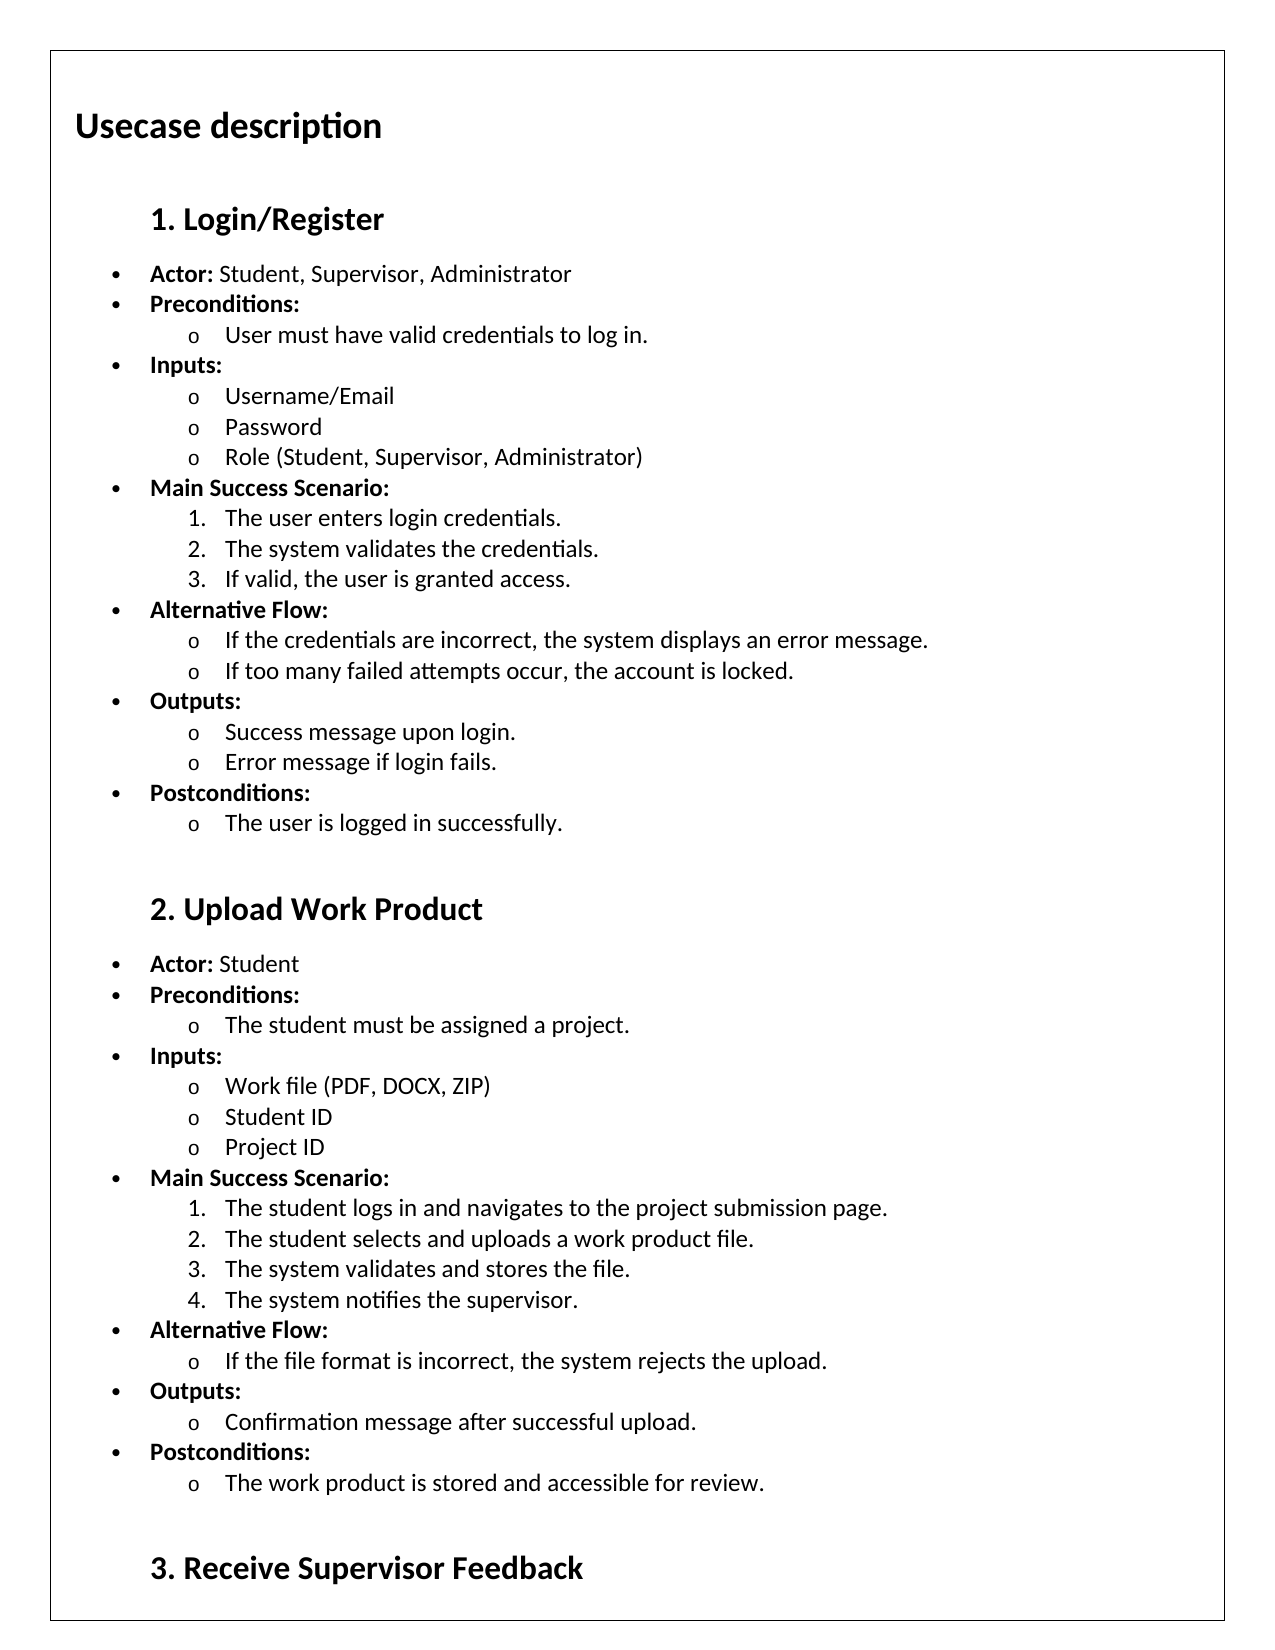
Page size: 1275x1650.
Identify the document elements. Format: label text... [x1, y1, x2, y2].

list Postconditions: [112, 1437, 1200, 1467]
list The user enters login credentials. [187, 502, 1200, 533]
list The system validates the credentials. [187, 533, 1200, 563]
text 2. Upload Work Product [75, 888, 1200, 928]
list Inputs: [112, 350, 1200, 380]
list If the credentials are incorrect, the system displays an error message. [187, 624, 1200, 655]
list Alternative Flow: [112, 1314, 1200, 1345]
text 3. Receive Supervisor Feedback [75, 1547, 1200, 1588]
list Main Success Scenario: [112, 472, 1200, 502]
list Role (Student, Supervisor, Administrator) [187, 441, 1200, 472]
list Alternative Flow: [112, 594, 1200, 624]
list Preconditions: [112, 289, 1200, 319]
list If the file format is incorrect, the system rejects the upload. [187, 1345, 1200, 1376]
list Student ID [187, 1101, 1200, 1131]
list The user is logged in successfully. [187, 807, 1200, 838]
list The student must be assigned a project. [187, 1009, 1200, 1040]
list The system notifies the supervisor. [187, 1284, 1200, 1314]
list Outputs: [112, 1376, 1200, 1406]
list Preconditions: [112, 979, 1200, 1009]
list User must have valid credentials to log in. [187, 319, 1200, 350]
list Work file (PDF, DOCX, ZIP) [187, 1070, 1200, 1101]
list Outputs: [112, 685, 1200, 716]
list Project ID [187, 1131, 1200, 1162]
list If valid, the user is granted access. [187, 563, 1200, 594]
list Error message if login fails. [187, 746, 1200, 777]
list The student logs in and navigates to the project submission page. [187, 1192, 1200, 1223]
text 1. Login/Register [75, 197, 1200, 238]
subtitle Usecase description [75, 102, 1200, 148]
list Main Success Scenario: [112, 1162, 1200, 1192]
list Password [187, 411, 1200, 441]
list Postconditions: [112, 777, 1200, 807]
list Confirmation message after successful upload. [187, 1406, 1200, 1437]
list The system validates and stores the file. [187, 1253, 1200, 1284]
list Inputs: [112, 1040, 1200, 1070]
list Username/Email [187, 380, 1200, 411]
list The student selects and uploads a work product file. [187, 1223, 1200, 1253]
list If too many failed attempts occur, the account is locked. [187, 655, 1200, 685]
list Actor: Student [112, 948, 1200, 979]
list The work product is stored and accessible for review. [187, 1467, 1200, 1498]
list Actor: Student, Supervisor, Administrator [112, 258, 1200, 289]
list Success message upon login. [187, 716, 1200, 746]
